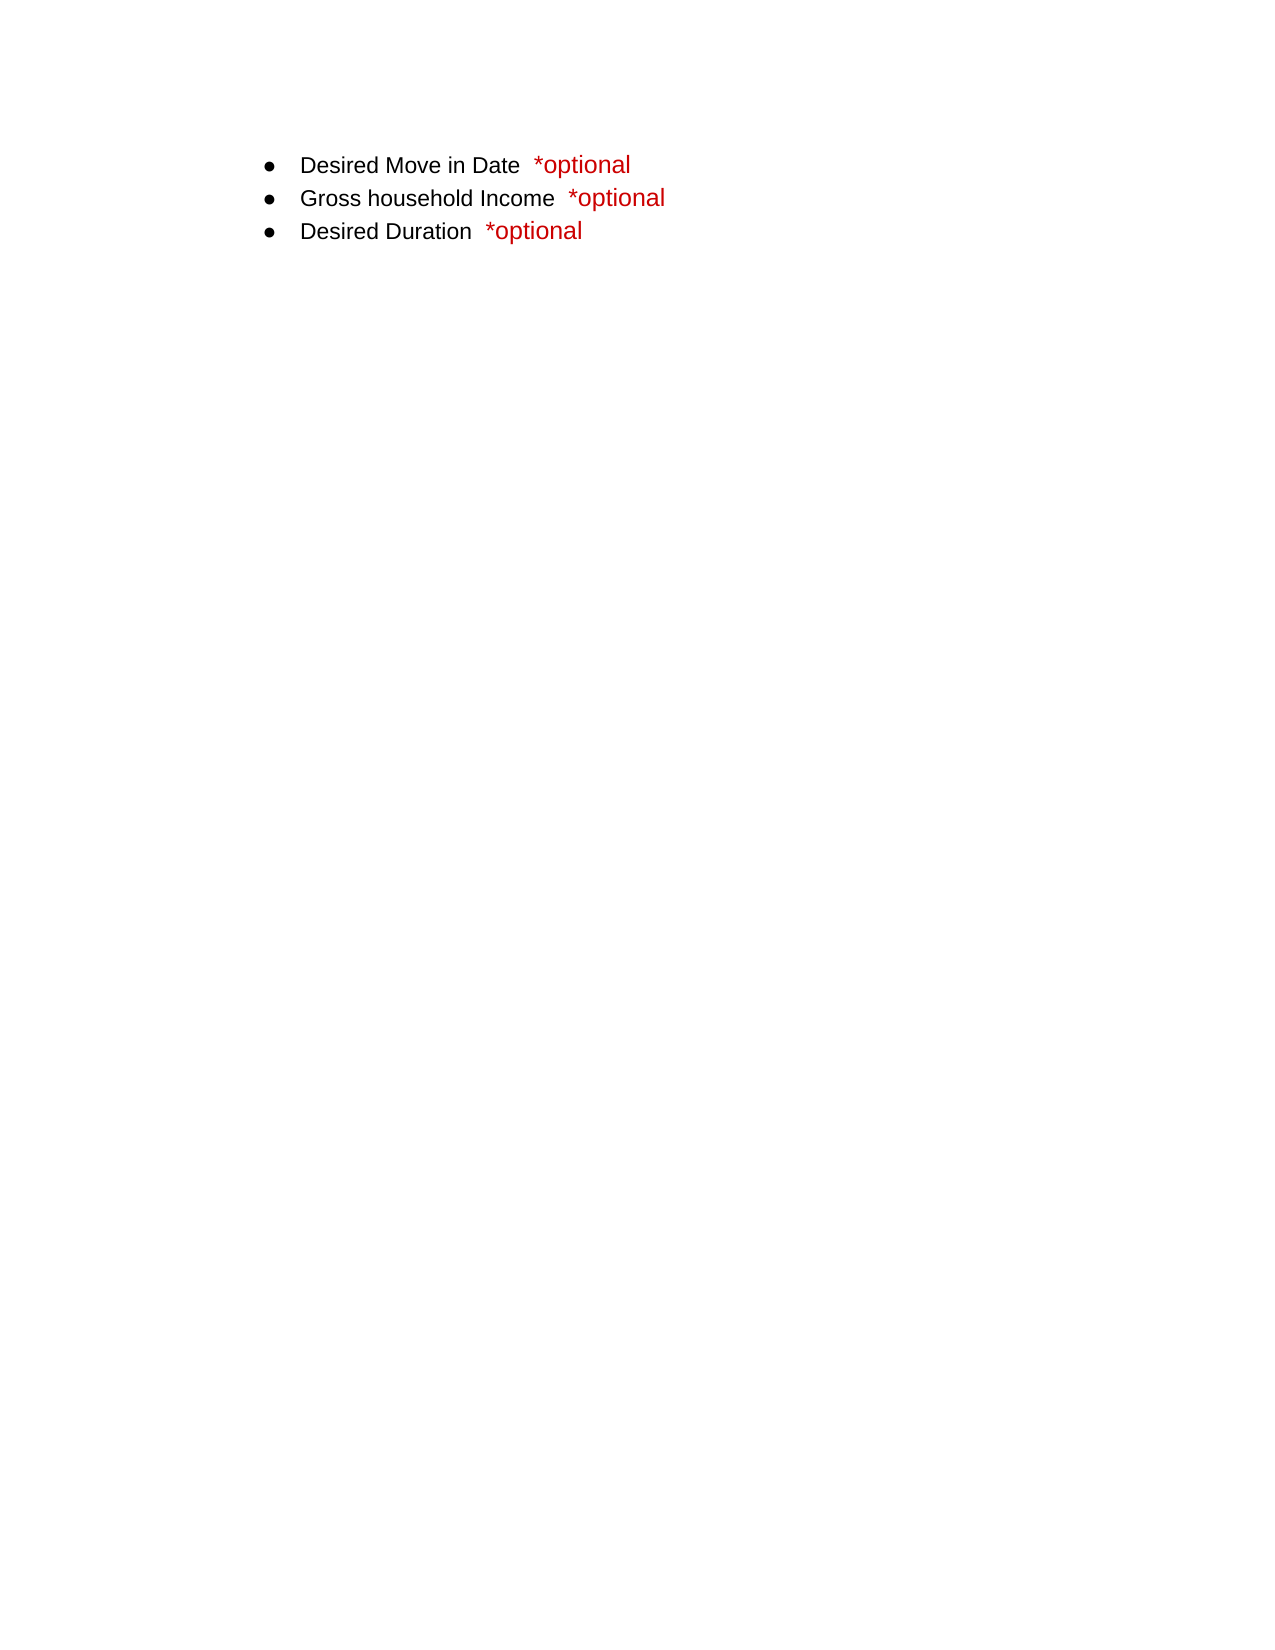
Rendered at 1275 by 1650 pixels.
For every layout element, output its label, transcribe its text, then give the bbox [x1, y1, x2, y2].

list Desired Duration *optional [262, 216, 1125, 245]
list Gross household Income *optional [262, 183, 1125, 212]
list Desired Move in Date *optional [262, 150, 1125, 179]
